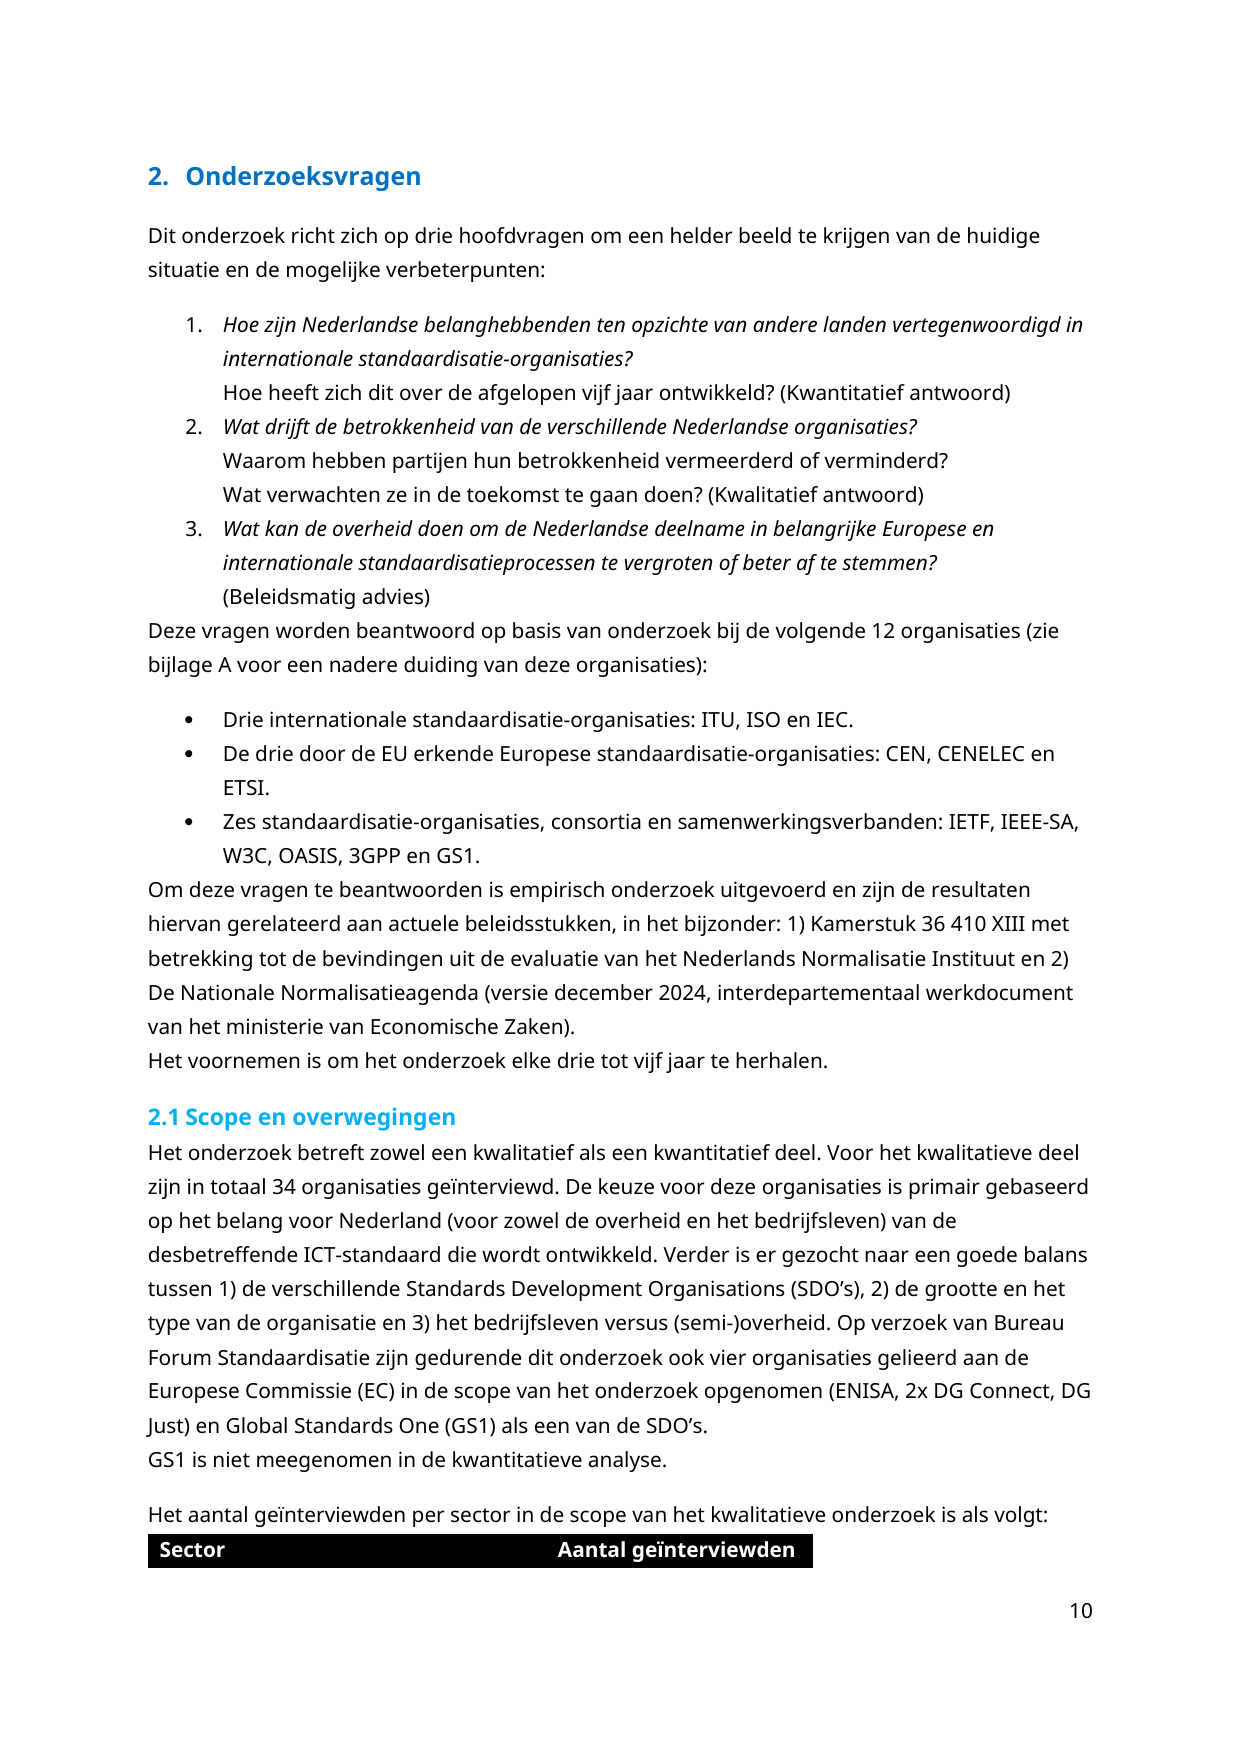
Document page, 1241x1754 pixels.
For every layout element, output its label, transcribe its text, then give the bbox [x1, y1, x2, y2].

table_header Sector [149, 1535, 546, 1568]
subtitle Scope en overwegingen [148, 1101, 1093, 1132]
text Het onderzoek betreft zowel een kwalitatief als een kwantitatief deel. Voor het kwalitatieve deel zijn in totaal 34 organisaties geïnterviewd. De keuze voor deze organisaties is primair gebaseerd op het belang voor Nederland (voor zowel de overheid en het bedrijfsleven) van de desbetreffende ICT-standaard die wordt ontwikkeld. Verder is er gezocht naar een goede balans tussen 1) de verschillende Standards Development Organisations (SDO’s), 2) de grootte en het type van de organisatie en 3) het bedrijfsleven versus (semi-)overheid. Op verzoek van Bureau Forum Standaardisatie zijn gedurende dit onderzoek ook vier organisaties gelieerd aan de Europese Commissie (EC) in de scope van het onderzoek opgenomen (ENISA, 2x DG Connect, DG Just) en Global Standards One (GS1) als een van de SDO’s. GS1 is niet meegenomen in de kwantitatieve analyse. [148, 1138, 1093, 1473]
text Dit onderzoek richt zich op drie hoofdvragen om een helder beeld te krijgen van de huidige situatie en de mogelijke verbeterpunten: [148, 221, 1093, 283]
list Zes standaardisatie-organisaties, consortia en samenwerkingsverbanden: IETF, IEEE-SA, W3C, OASIS, 3GPP en GS1. [185, 807, 1093, 870]
subtitle Onderzoeksvragen [148, 159, 1093, 193]
text Om deze vragen te beantwoorden is empirisch onderzoek uitgevoerd en zijn de resultaten hiervan gerelateerd aan actuele beleidsstukken, in het bijzonder: 1) Kamerstuk 36 410 XIII met betrekking tot de bevindingen uit de evaluatie van het Nederlands Normalisatie Instituut en 2) De Nationale Normalisatieagenda (versie december 2024, interdepartementaal werkdocument van het ministerie van Economische Zaken). Het voornemen is om het onderzoek elke drie tot vijf jaar te herhalen. [148, 876, 1093, 1074]
text Het aantal geïnterviewden per sector in de scope van het kwalitatieve onderzoek is als volgt: [148, 1500, 1093, 1528]
list Wat kan de overheid doen om de Nederlandse deelname in belangrijke Europese en internationale standaardisatieprocessen te vergroten of beter af te stemmen? (Beleidsmatig advies) [185, 514, 1093, 611]
list Hoe zijn Nederlandse belanghebbenden ten opzichte van andere landen vertegenwoordigd in internationale standaardisatie-organisaties? Hoe heeft zich dit over de afgelopen vijf jaar ontwikkeld? (Kwantitatief antwoord) [185, 310, 1093, 406]
table_header Aantal geïnterviewden [546, 1535, 812, 1568]
list Drie internationale standaardisatie-organisaties: ITU, ISO en IEC. [185, 705, 1093, 734]
list Wat drijft de betrokkenheid van de verschillende Nederlandse organisaties? Waarom hebben partijen hun betrokkenheid vermeerderd of verminderd? Wat verwachten ze in de toekomst te gaan doen? (Kwalitatief antwoord) [185, 412, 1093, 508]
list De drie door de EU erkende Europese standaardisatie-organisaties: CEN, CENELEC en ETSI. [185, 739, 1093, 802]
text Deze vragen worden beantwoord op basis van onderzoek bij de volgende 12 organisaties (zie bijlage A voor een nadere duiding van deze organisaties): [148, 616, 1093, 679]
